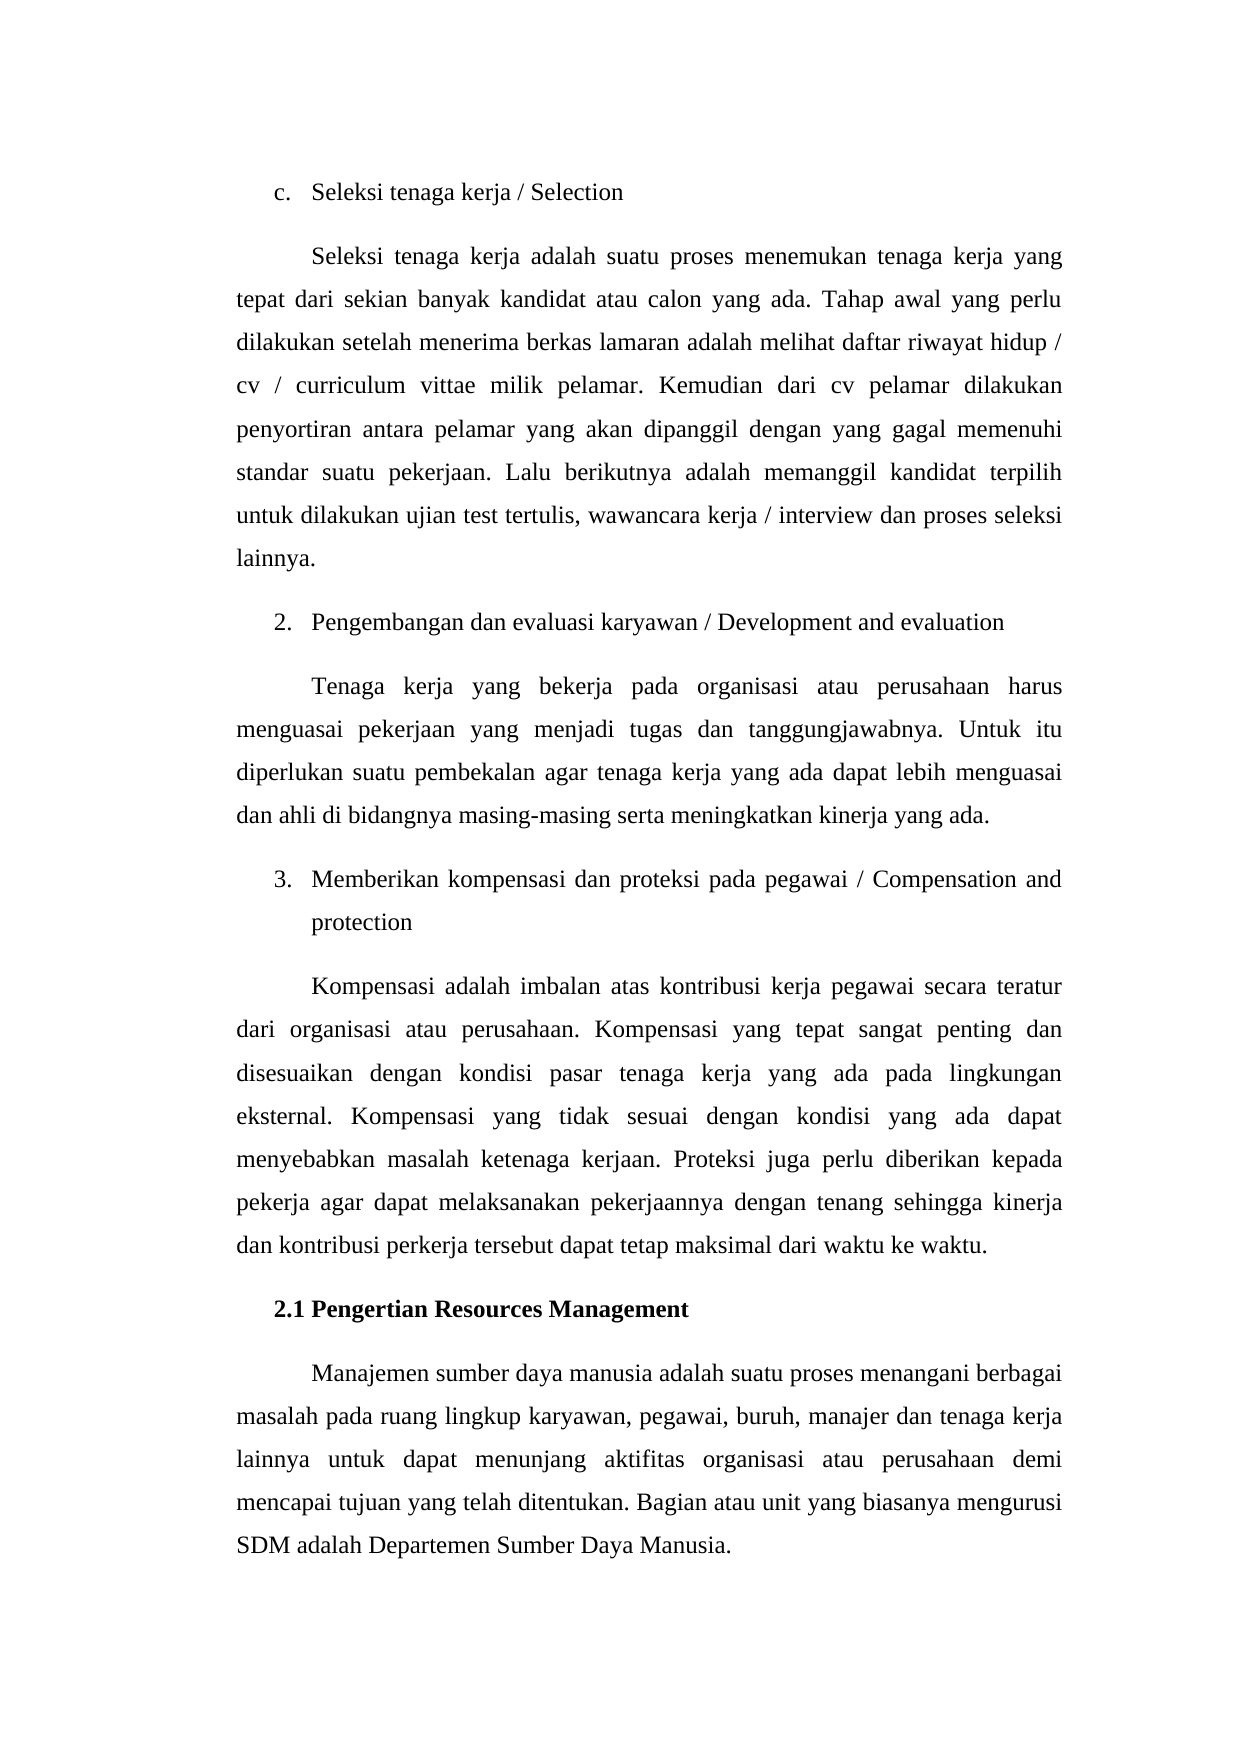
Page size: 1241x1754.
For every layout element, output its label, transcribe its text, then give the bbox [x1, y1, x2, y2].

list Pengembangan dan evaluasi karyawan / Development and evaluation [274, 607, 1063, 636]
list Memberikan kompensasi dan proteksi pada pegawai / Compensation and protection [274, 864, 1063, 936]
text Manajemen sumber daya manusia adalah suatu proses menangani berbagai masalah pada ruang lingkup karyawan, pegawai, buruh, manajer dan tenaga kerja lainnya untuk dapat menunjang aktifitas organisasi atau perusahaan demi mencapai tujuan yang telah ditentukan. Bagian atau unit yang biasanya mengurusi SDM adalah Departemen Sumber Daya Manusia. [236, 1358, 1063, 1559]
list Pengertian Resources Management [274, 1294, 1063, 1323]
list Seleksi tenaga kerja / Selection [274, 177, 1063, 206]
text Tenaga kerja yang bekerja pada organisasi atau perusahaan harus menguasai pekerjaan yang menjadi tugas dan tanggungjawabnya. Untuk itu diperlukan suatu pembekalan agar tenaga kerja yang ada dapat lebih menguasai dan ahli di bidangnya masing-masing serta meningkatkan kinerja yang ada. [236, 671, 1063, 829]
text Kompensasi adalah imbalan atas kontribusi kerja pegawai secara teratur dari organisasi atau perusahaan. Kompensasi yang tepat sangat penting dan disesuaikan dengan kondisi pasar tenaga kerja yang ada pada lingkungan eksternal. Kompensasi yang tidak sesuai dengan kondisi yang ada dapat menyebabkan masalah ketenaga kerjaan. Proteksi juga perlu diberikan kepada pekerja agar dapat melaksanakan pekerjaannya dengan tenang sehingga kinerja dan kontribusi perkerja tersebut dapat tetap maksimal dari waktu ke waktu. [236, 971, 1063, 1259]
text Seleksi tenaga kerja adalah suatu proses menemukan tenaga kerja yang tepat dari sekian banyak kandidat atau calon yang ada. Tahap awal yang perlu dilakukan setelah menerima berkas lamaran adalah melihat daftar riwayat hidup / cv / curriculum vittae milik pelamar. Kemudian dari cv pelamar dilakukan penyortiran antara pelamar yang akan dipanggil dengan yang gagal memenuhi standar suatu pekerjaan. Lalu berikutnya adalah memanggil kandidat terpilih untuk dilakukan ujian test tertulis, wawancara kerja / interview dan proses seleksi lainnya. [236, 241, 1063, 572]
